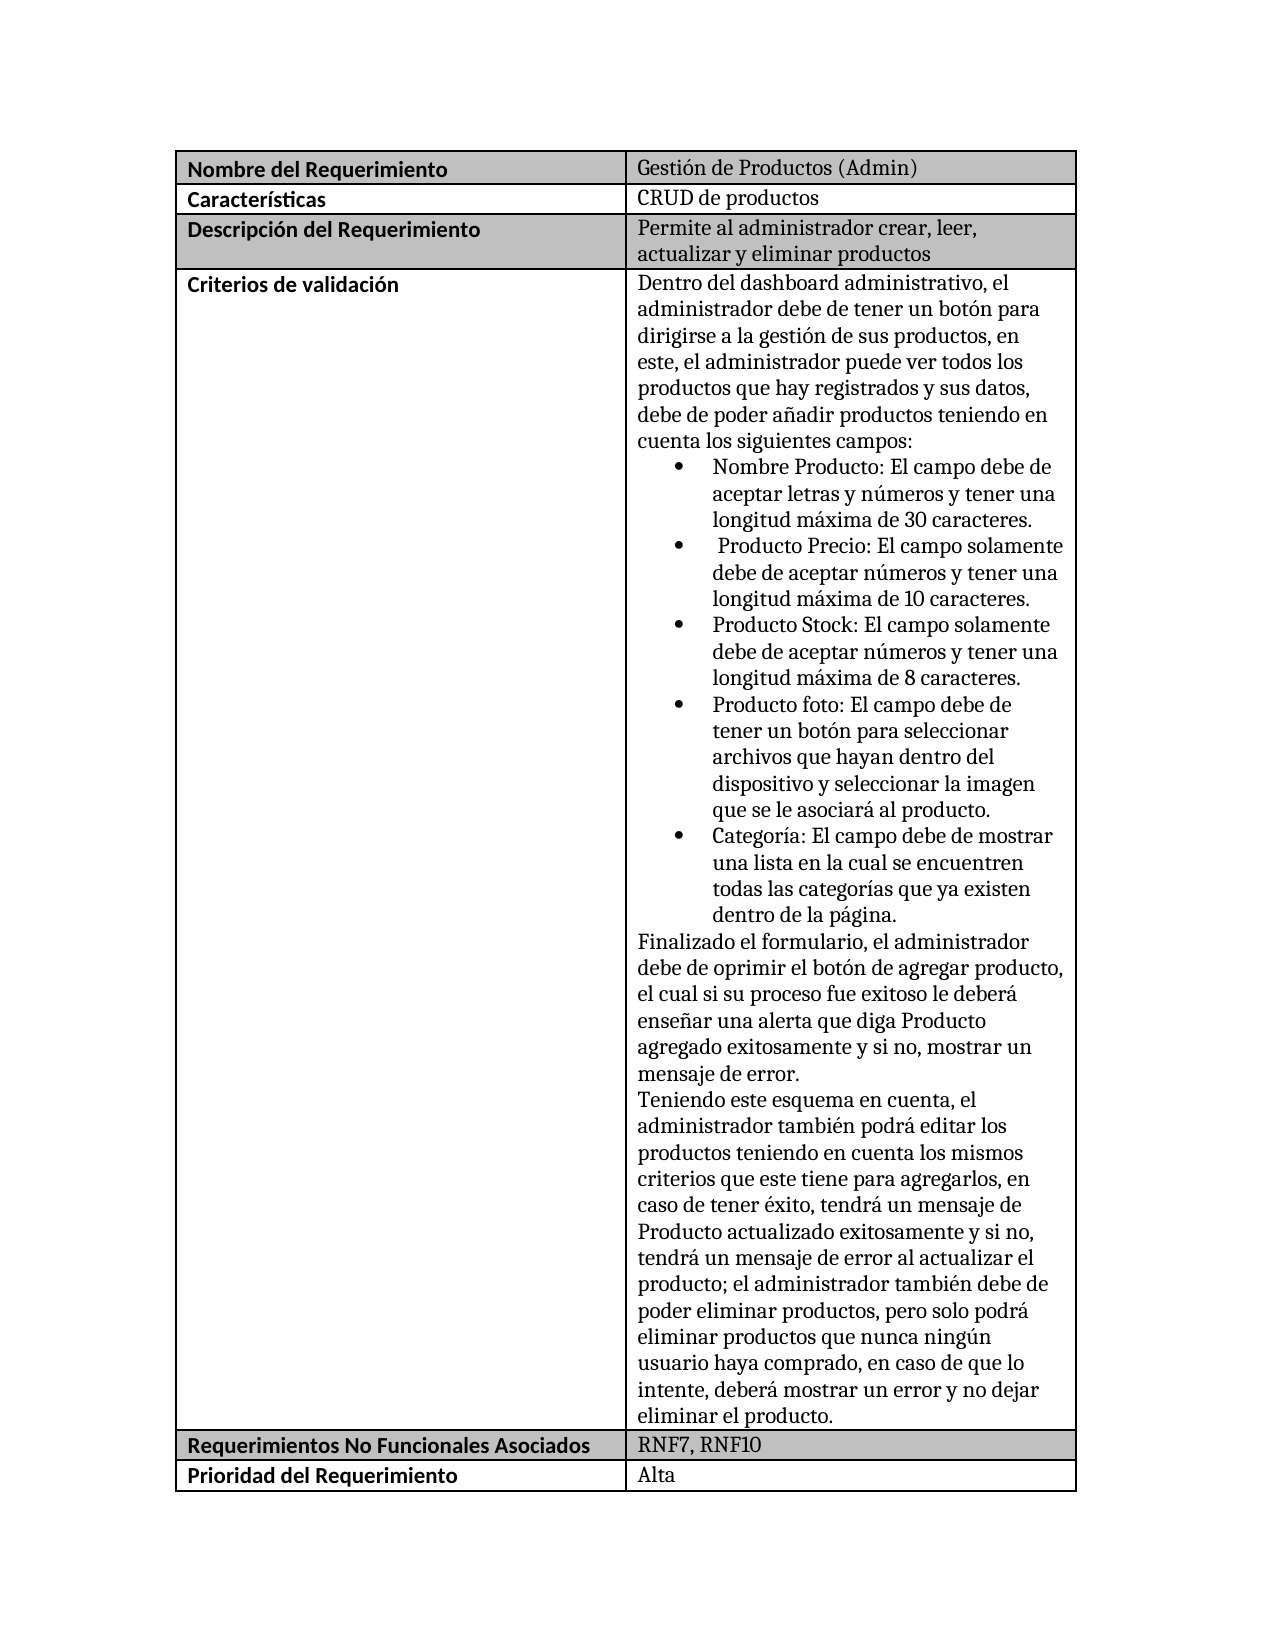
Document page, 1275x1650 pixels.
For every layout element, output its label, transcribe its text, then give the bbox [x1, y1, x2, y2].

table_cell Dentro del dashboard administrativo, el administrador debe de tener un botón para dirigirse a la gestión de sus productos, en este, el administrador puede ver todos los productos que hay registrados y sus datos, debe de poder añadir productos teniendo en cuenta los siguientes campos: Nombre Producto: El campo debe de aceptar letras y números y tener una longitud máxima de 30 caracteres. Producto Precio: El campo solamente debe de aceptar números y tener una longitud máxima de 10 caracteres. Producto Stock: El campo solamente debe de aceptar números y tener una longitud máxima de 8 caracteres. Producto foto: El campo debe de tener un botón para seleccionar archivos que hayan dentro del dispositivo y seleccionar la imagen que se le asociará al producto. Categoría: El campo debe de mostrar una lista en la cual se encuentren todas las categorías que ya existen dentro de la página. Finalizado el formulario, el administrador debe de oprimir el botón de agregar producto, el cual si su proceso fue exitoso le deberá enseñar una alerta que diga Producto agregado exitosamente y si no, mostrar un mensaje de error. Teniendo este esquema en cuenta, el administrador también podrá editar los productos teniendo en cuenta los mismos criterios que este tiene para agregarlos, en caso de tener éxito, tendrá un mensaje de Producto actualizado exitosamente y si no, tendrá un mensaje de error al actualizar el producto; el administrador también debe de poder eliminar productos, pero solo podrá eliminar productos que nunca ningún usuario haya comprado, en caso de que lo intente, deberá mostrar un error y no dejar eliminar el producto. [627, 270, 1075, 1429]
table_cell Requerimientos No Funcionales Asociados [177, 1431, 625, 1459]
table_cell Alta [627, 1461, 1075, 1489]
table_cell Criterios de validación [177, 270, 625, 1429]
table_cell Características [177, 185, 625, 213]
table_cell Permite al administrador crear, leer, actualizar y eliminar productos [627, 215, 1075, 268]
table_cell Prioridad del Requerimiento [177, 1461, 625, 1489]
table_cell Gestión de Productos (Admin) [627, 152, 1075, 183]
table_cell Nombre del Requerimiento [177, 152, 625, 183]
table_cell CRUD de productos [627, 185, 1075, 213]
table_cell RNF7, RNF10 [627, 1431, 1075, 1459]
table_cell Descripción del Requerimiento [177, 215, 625, 268]
